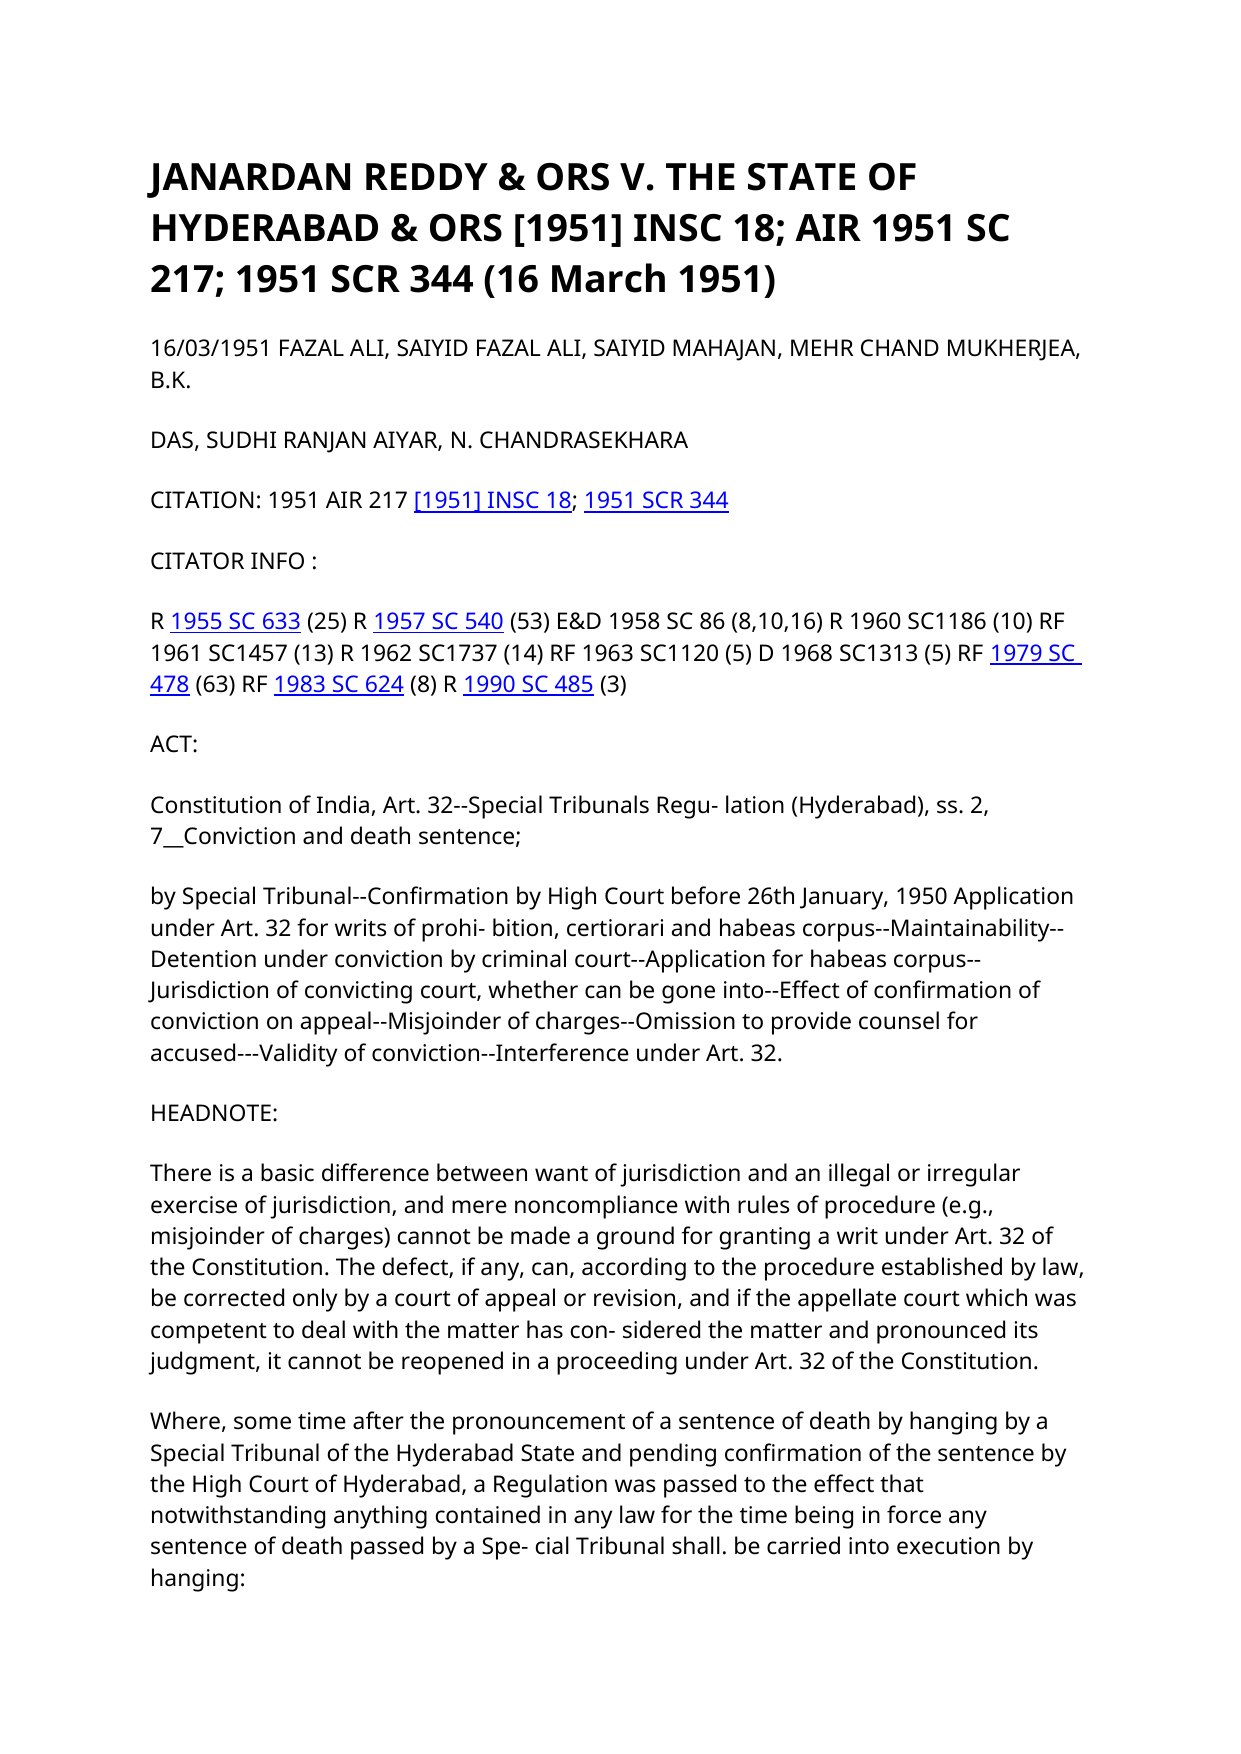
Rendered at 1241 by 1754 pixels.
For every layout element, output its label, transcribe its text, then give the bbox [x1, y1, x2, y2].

text by Special Tribunal--Confirmation by High Court before 26th January, 1950 Application under Art. 32 for writs of prohi- bition, certiorari and habeas corpus--Maintainability--Detention under conviction by criminal court--Application for habeas corpus--Jurisdiction of convicting court, whether can be gone into--Effect of confirmation of conviction on appeal--Misjoinder of charges--Omission to provide counsel for accused---Validity of conviction--Interference under Art. 32. [150, 880, 1090, 1068]
text JANARDAN REDDY & ORS V. THE STATE OF HYDERABAD & ORS [1951] INSC 18; AIR 1951 SC 217; 1951 SCR 344 (16 March 1951) [150, 150, 1090, 303]
text Where, some time after the pronouncement of a sentence of death by hanging by a Special Tribunal of the Hyderabad State and pending confirmation of the sentence by the High Court of Hyderabad, a Regulation was passed to the effect that notwithstanding anything contained in any law for the time being in force any sentence of death passed by a Spe- cial Tribunal shall. be carried into execution by hanging: [150, 1405, 1090, 1593]
text HEADNOTE: [150, 1097, 1090, 1128]
text ACT: [150, 728, 1090, 759]
text There is a basic difference between want of jurisdiction and an illegal or irregular exercise of jurisdiction, and mere noncompliance with rules of procedure (e.g., misjoinder of charges) cannot be made a ground for granting a writ under Art. 32 of the Constitution. The defect, if any, can, according to the procedure established by law, be corrected only by a court of appeal or revision, and if the appellate court which was competent to deal with the matter has con- sidered the matter and pronounced its judgment, it cannot be reopened in a proceeding under Art. 32 of the Constitution. [150, 1157, 1090, 1376]
text 16/03/1951 FAZAL ALI, SAIYID FAZAL ALI, SAIYID MAHAJAN, MEHR CHAND MUKHERJEA, B.K. [150, 332, 1090, 395]
text CITATION: 1951 AIR 217 [1951] INSC 18; 1951 SCR 344 [150, 484, 1090, 516]
text R 1955 SC 633 (25) R 1957 SC 540 (53) E&D 1958 SC 86 (8,10,16) R 1960 SC1186 (10) RF 1961 SC1457 (13) R 1962 SC1737 (14) RF 1963 SC1120 (5) D 1968 SC1313 (5) RF 1979 SC 478 (63) RF 1983 SC 624 (8) R 1990 SC 485 (3) [150, 605, 1090, 699]
text CITATOR INFO : [150, 545, 1090, 576]
text DAS, SUDHI RANJAN AIYAR, N. CHANDRASEKHARA [150, 424, 1090, 455]
text Constitution of India, Art. 32--Special Tribunals Regu- lation (Hyderabad), ss. 2, 7__Conviction and death sentence; [150, 788, 1090, 851]
